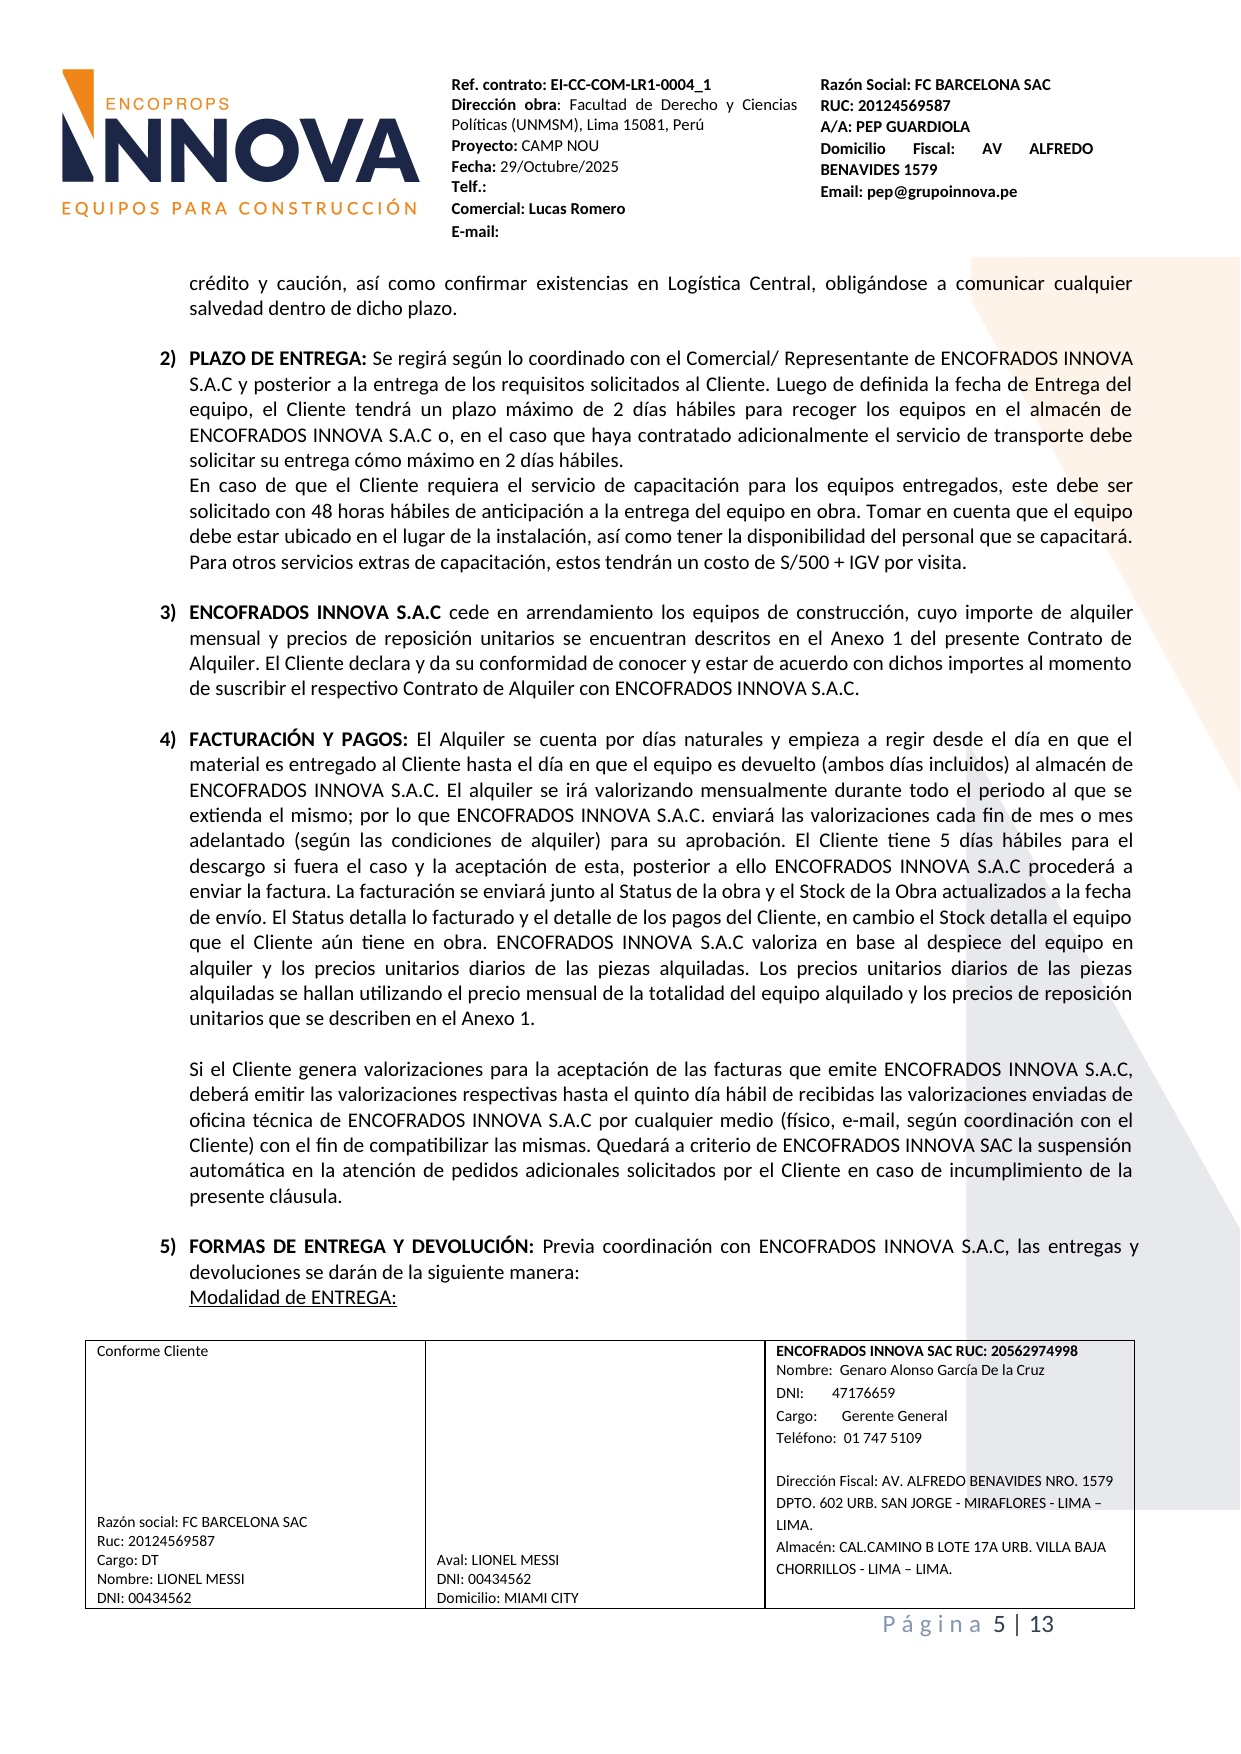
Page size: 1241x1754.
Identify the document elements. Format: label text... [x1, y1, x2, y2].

list PLAZO DE ENTREGA: Se regirá según lo coordinado con el Comercial/ Representante de ENCOFRADOS INNOVA S.A.C y posterior a la entrega de los requisitos solicitados al Cliente. Luego de definida la fecha de Entrega del equipo, el Cliente tendrá un plazo máximo de 2 días hábiles para recoger los equipos en el almacén de ENCOFRADOS INNOVA S.A.C o, en el caso que haya contratado adicionalmente el servicio de transporte debe solicitar su entrega cómo máximo en 2 días hábiles. [159, 346, 1135, 473]
picture [0, 0, 1241, 1753]
text Modalidad de ENTREGA: [159, 1284, 1140, 1310]
text En caso de que el Cliente requiera el servicio de capacitación para los equipos entregados, este debe ser solicitado con 48 horas hábiles de anticipación a la entrega del equipo en obra. Tomar en cuenta que el equipo debe estar ubicado en el lugar de la instalación, así como tener la disponibilidad del personal que se capacitará. Para otros servicios extras de capacitación, estos tendrán un costo de S/500 + IGV por visita. [189, 473, 1135, 574]
list ENCOFRADOS INNOVA S.A.C cede en arrendamiento los equipos de construcción, cuyo importe de alquiler mensual y precios de reposición unitarios se encuentran descritos en el Anexo 1 del presente Contrato de Alquiler. El Cliente declara y da su conformidad de conocer y estar de acuerdo con dichos importes al momento de suscribir el respectivo Contrato de Alquiler con ENCOFRADOS INNOVA S.A.C. [159, 599, 1135, 701]
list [159, 270, 1135, 321]
text Si el Cliente genera valorizaciones para la aceptación de las facturas que emite ENCOFRADOS INNOVA S.A.C, deberá emitir las valorizaciones respectivas hasta el quinto día hábil de recibidas las valorizaciones enviadas de oficina técnica de ENCOFRADOS INNOVA S.A.C por cualquier medio (físico, e-mail, según coordinación con el Cliente) con el fin de compatibilizar las mismas. Quedará a criterio de ENCOFRADOS INNOVA SAC la suspensión automática en la atención de pedidos adicionales solicitados por el Cliente en caso de incumplimiento de la presente cláusula. [189, 1056, 1135, 1208]
list FORMAS DE ENTREGA Y DEVOLUCIÓN: Previa coordinación con ENCOFRADOS INNOVA S.A.C, las entregas y devoluciones se darán de la siguiente manera: [159, 1233, 1140, 1284]
list FACTURACIÓN Y PAGOS: El Alquiler se cuenta por días naturales y empieza a regir desde el día en que el material es entregado al Cliente hasta el día en que el equipo es devuelto (ambos días incluidos) al almacén de ENCOFRADOS INNOVA S.A.C. El alquiler se irá valorizando mensualmente durante todo el periodo al que se extienda el mismo; por lo que ENCOFRADOS INNOVA S.A.C. enviará las valorizaciones cada fin de mes o mes adelantado (según las condiciones de alquiler) para su aprobación. El Cliente tiene 5 días hábiles para el descargo si fuera el caso y la aceptación de esta, posterior a ello ENCOFRADOS INNOVA S.A.C procederá a enviar la factura. La facturación se enviará junto al Status de la obra y el Stock de la Obra actualizados a la fecha de envío. El Status detalla lo facturado y el detalle de los pagos del Cliente, en cambio el Stock detalla el equipo que el Cliente aún tiene en obra. ENCOFRADOS INNOVA S.A.C valoriza en base al despiece del equipo en alquiler y los precios unitarios diarios de las piezas alquiladas. Los precios unitarios diarios de las piezas alquiladas se hallan utilizando el precio mensual de la totalidad del equipo alquilado y los precios de reposición unitarios que se describen en el Anexo 1. [159, 726, 1135, 1031]
